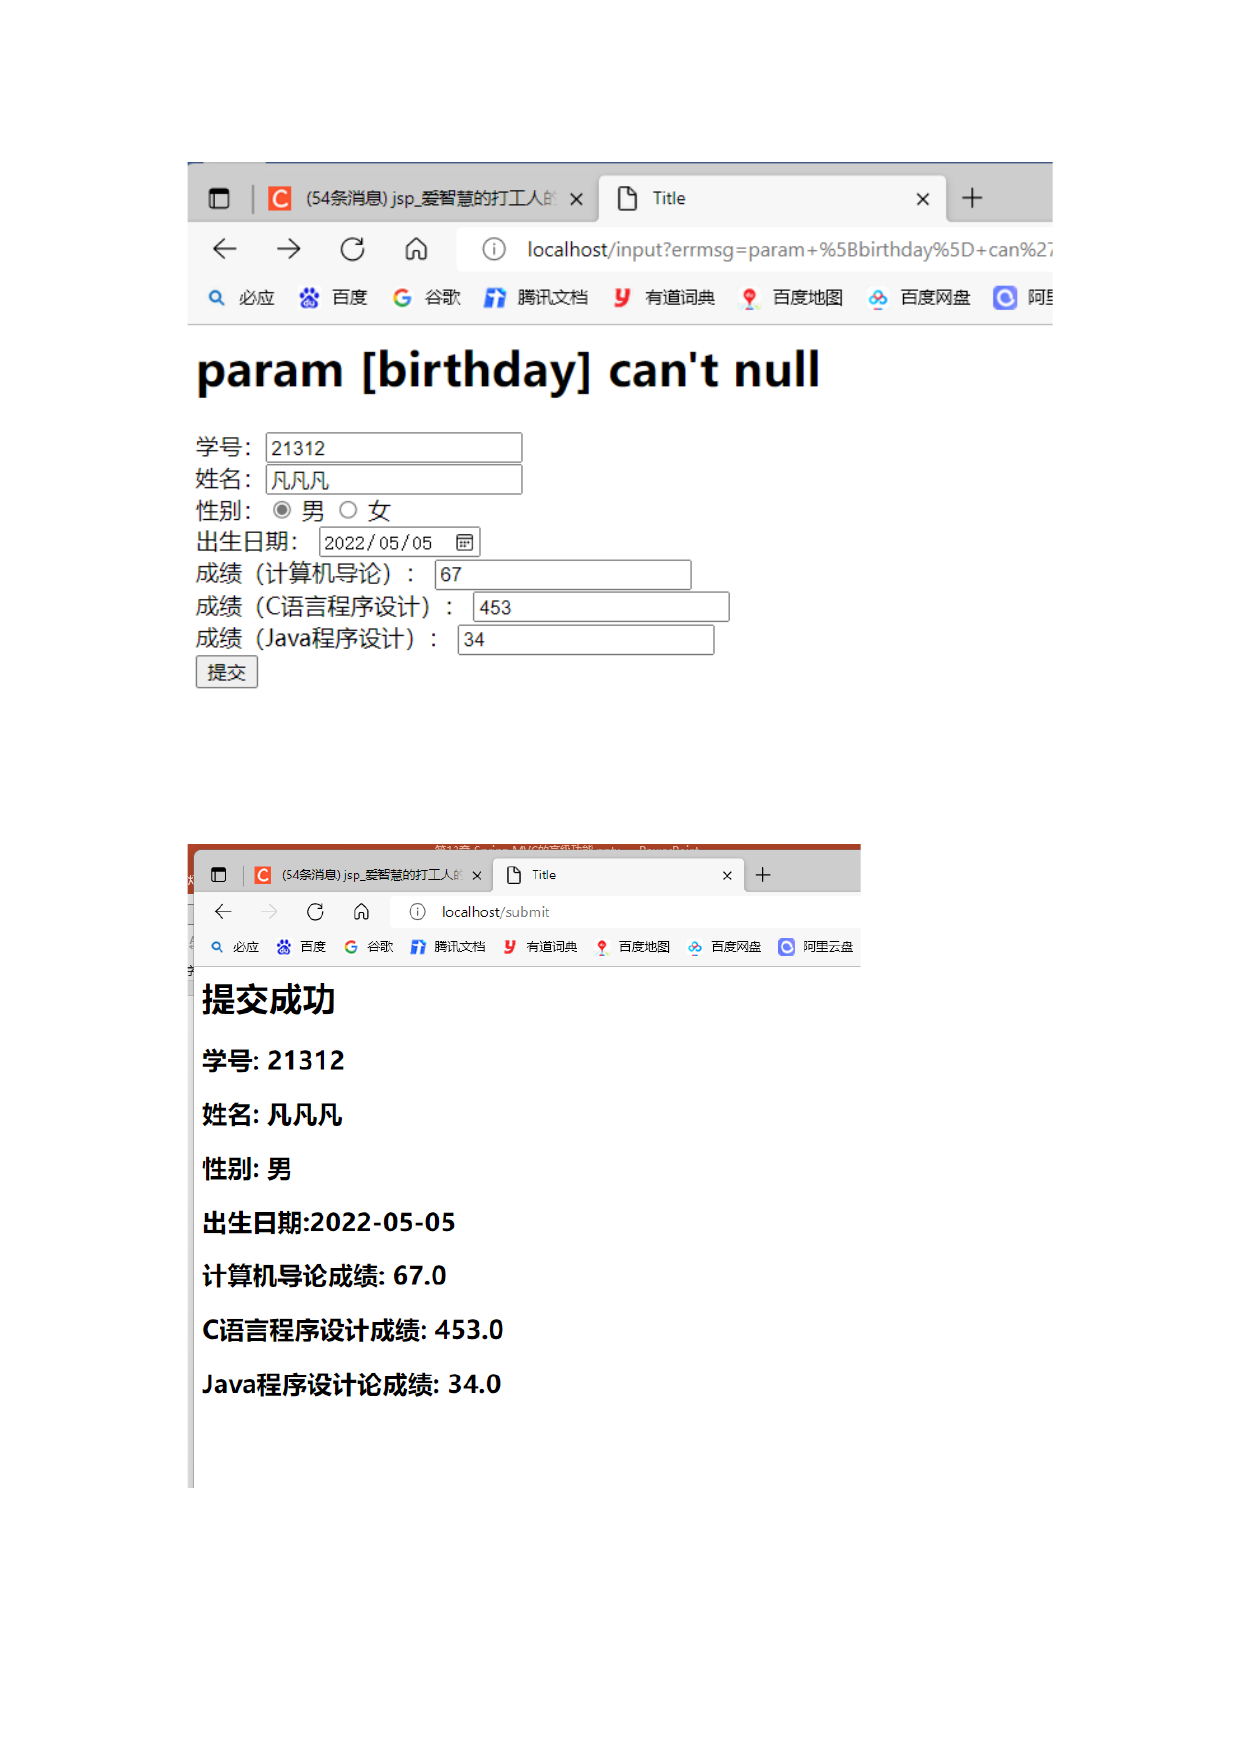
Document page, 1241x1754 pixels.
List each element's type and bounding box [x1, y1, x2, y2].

picture [187, 844, 861, 1488]
picture [187, 162, 1053, 826]
